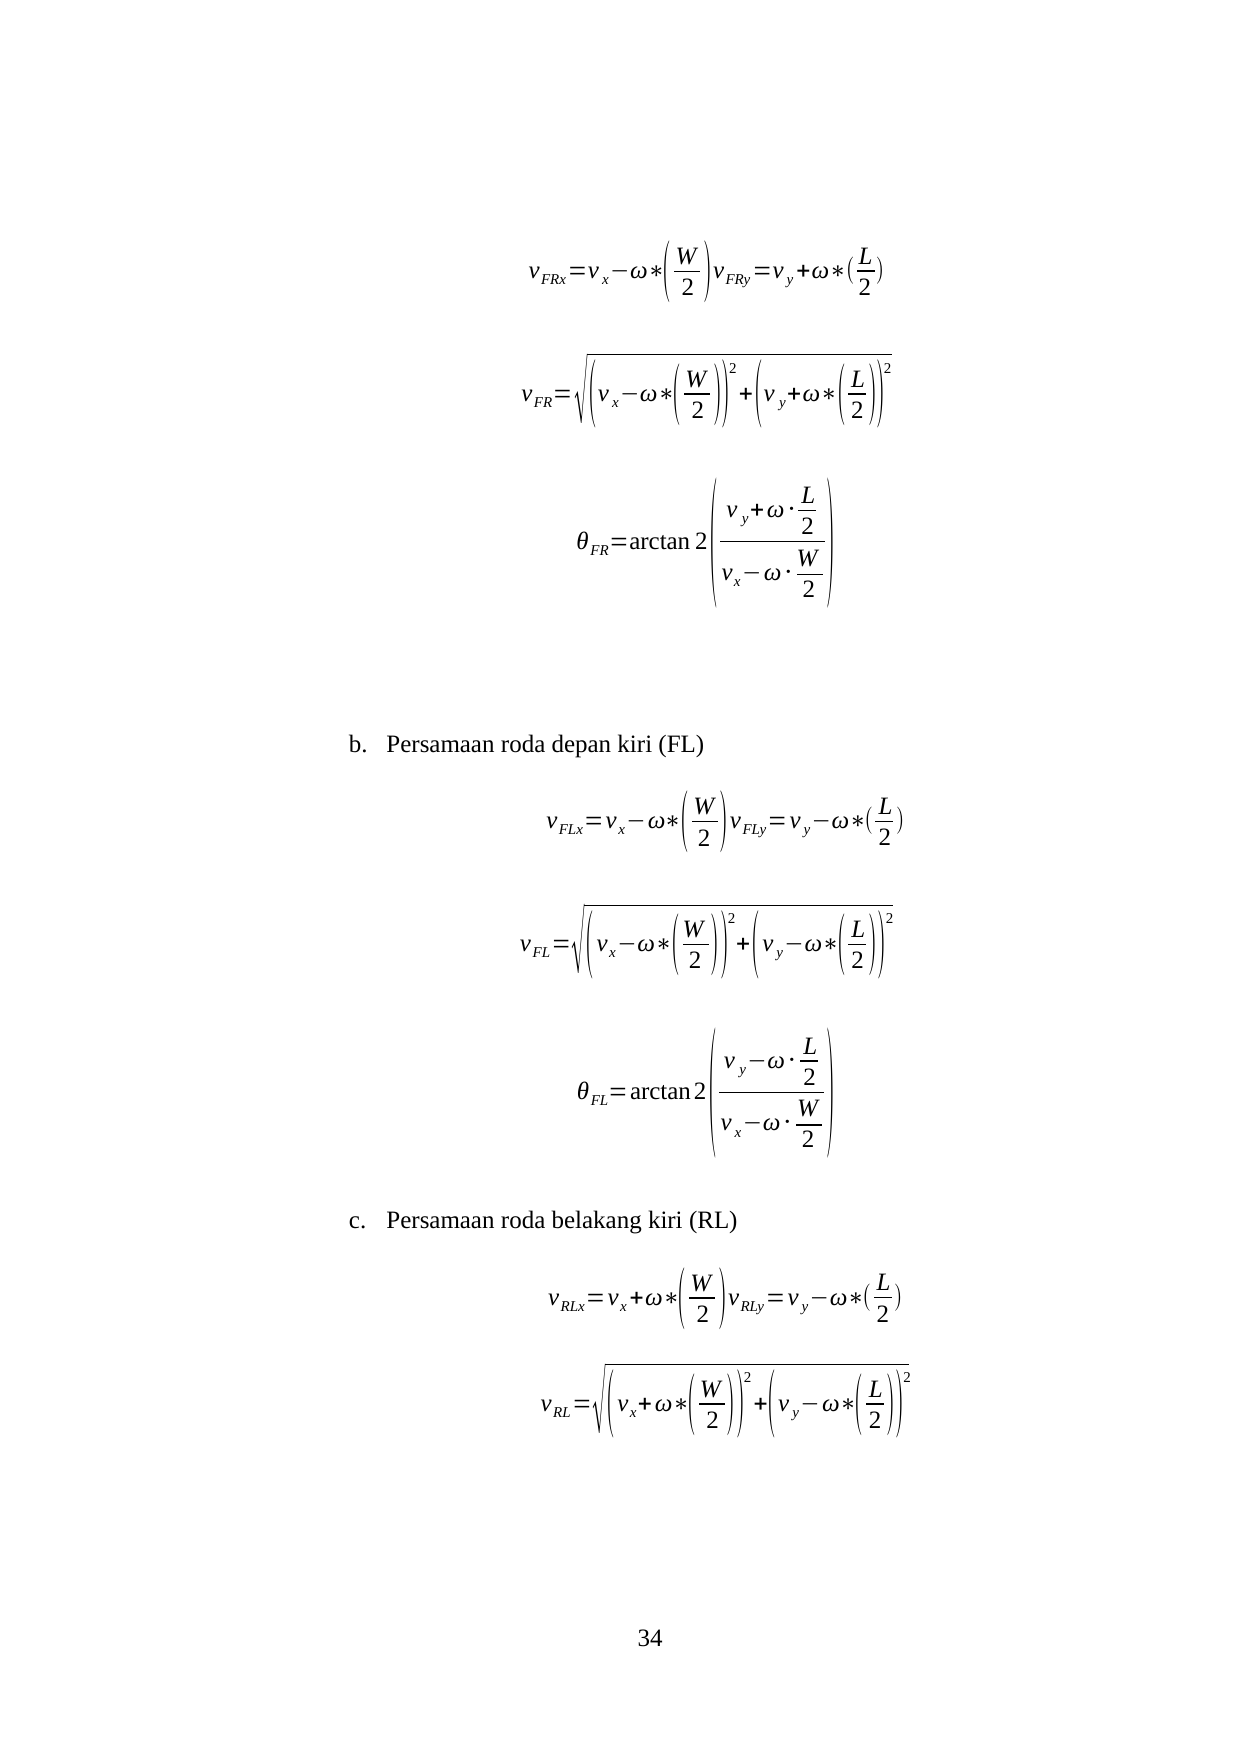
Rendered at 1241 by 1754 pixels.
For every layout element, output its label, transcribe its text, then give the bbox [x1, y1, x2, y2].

list Persamaan roda belakang kiri (RL) [349, 1205, 1063, 1234]
list Persamaan roda depan kiri (FL) [349, 729, 1063, 758]
